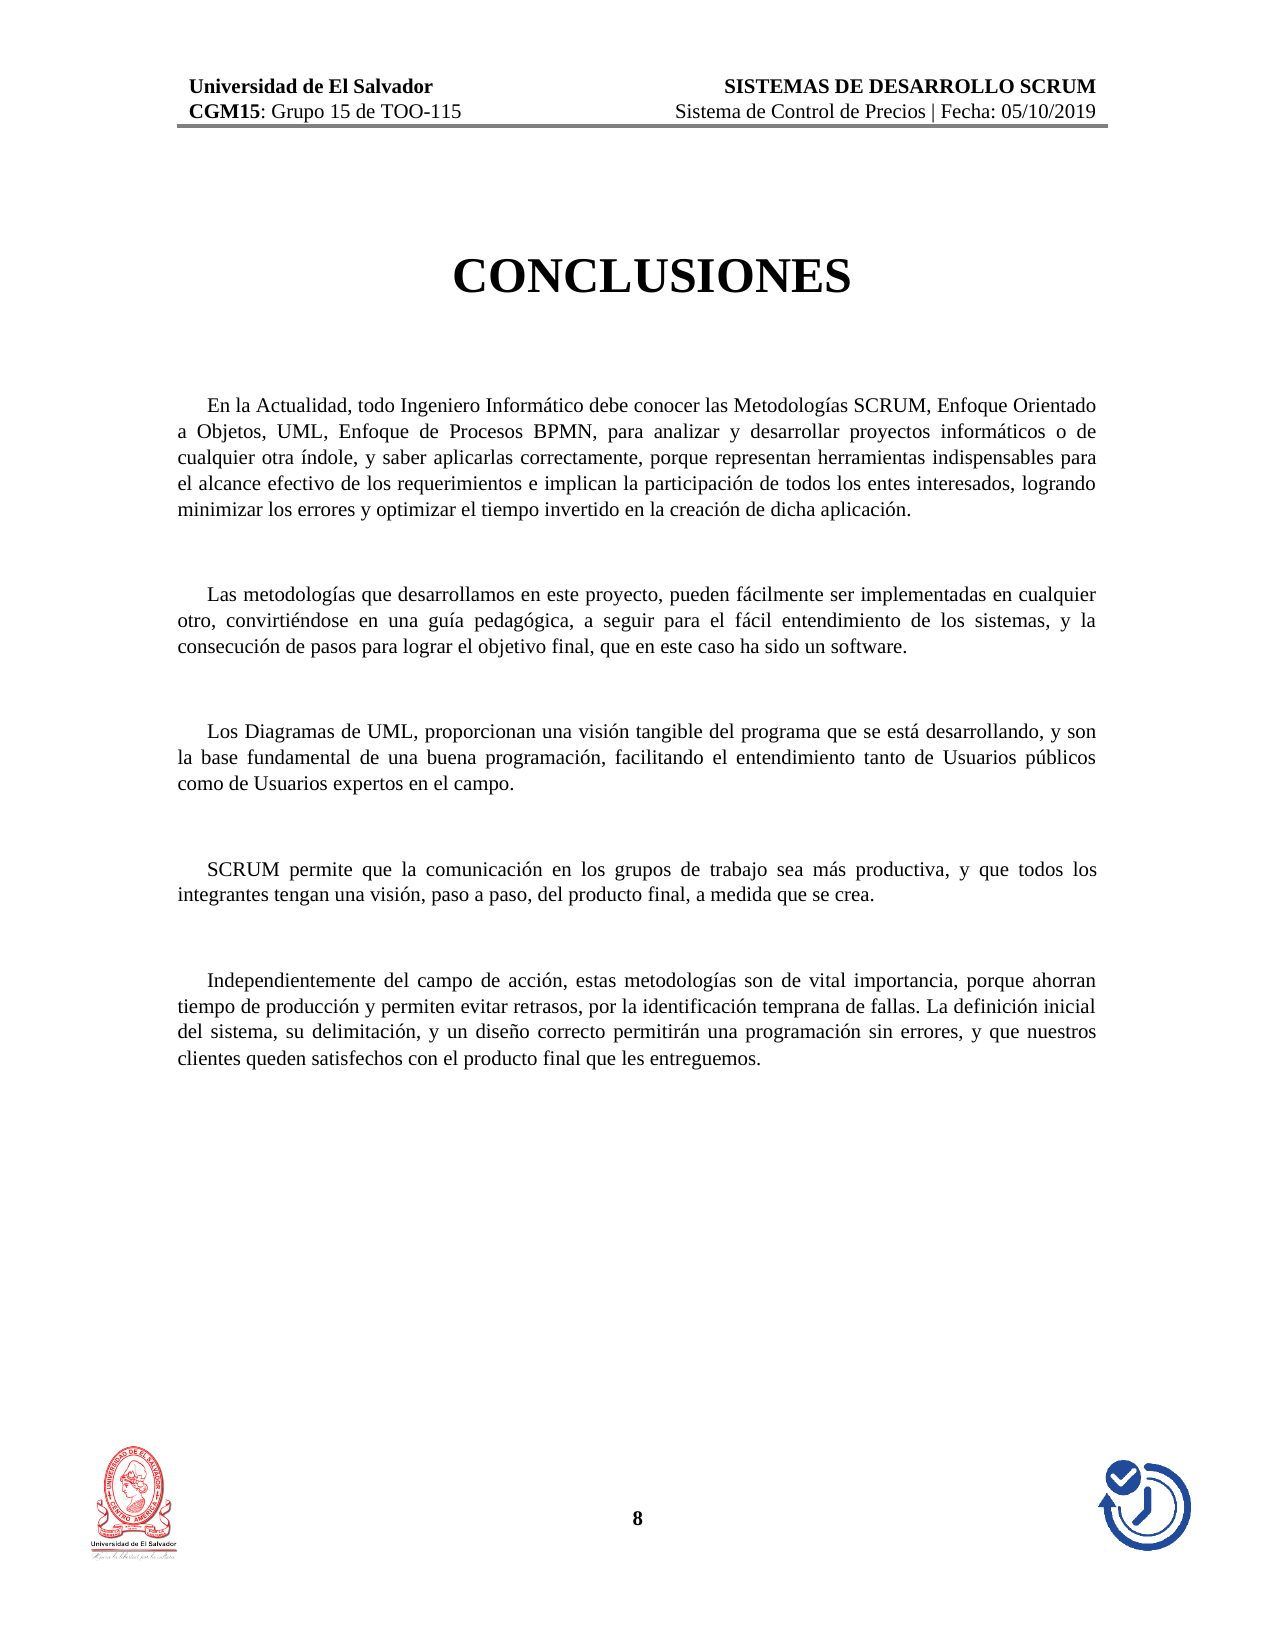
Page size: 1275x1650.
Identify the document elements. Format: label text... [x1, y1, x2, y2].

text Las metodologías que desarrollamos en este proyecto, pueden fácilmente ser implementadas en cualquier otro, convirtiéndose en una guía pedagógica, a seguir para el fácil entendimiento de los sistemas, y la consecución de pasos para lograr el objetivo final, que en este caso ha sido un software. [177, 582, 1098, 658]
text SCRUM permite que la comunicación en los grupos de trabajo sea más productiva, y que todos los integrantes tengan una visión, paso a paso, del producto final, a medida que se crea. [177, 856, 1098, 906]
text En la Actualidad, todo Ingeniero Informático debe conocer las Metodologías SCRUM, Enfoque Orientado a Objetos, UML, Enfoque de Procesos BPMN, para analizar y desarrollar proyectos informáticos o de cualquier otra índole, y saber aplicarlas correctamente, porque representan herramientas indispensables para el alcance efectivo de los requerimientos e implican la participación de todos los entes interesados, logrando minimizar los errores y optimizar el tiempo invertido en la creación de dicha aplicación. [177, 393, 1098, 521]
subtitle CONCLUSIONES [177, 246, 1098, 303]
text Los Diagramas de UML, proporcionan una visión tangible del programa que se está desarrollando, y son la base fundamental de una buena programación, facilitando el entendimiento tanto de Usuarios públicos como de Usuarios expertos en el campo. [177, 719, 1098, 795]
text Independientemente del campo de acción, estas metodologías son de vital importancia, porque ahorran tiempo de producción y permiten evitar retrasos, por la identificación temprana de fallas. La definición inicial del sistema, su delimitación, y un diseño correcto permitirán una programación sin errores, y que nuestros clientes queden satisfechos con el producto final que les entreguemos. [177, 968, 1098, 1069]
picture [91, 1446, 178, 1561]
